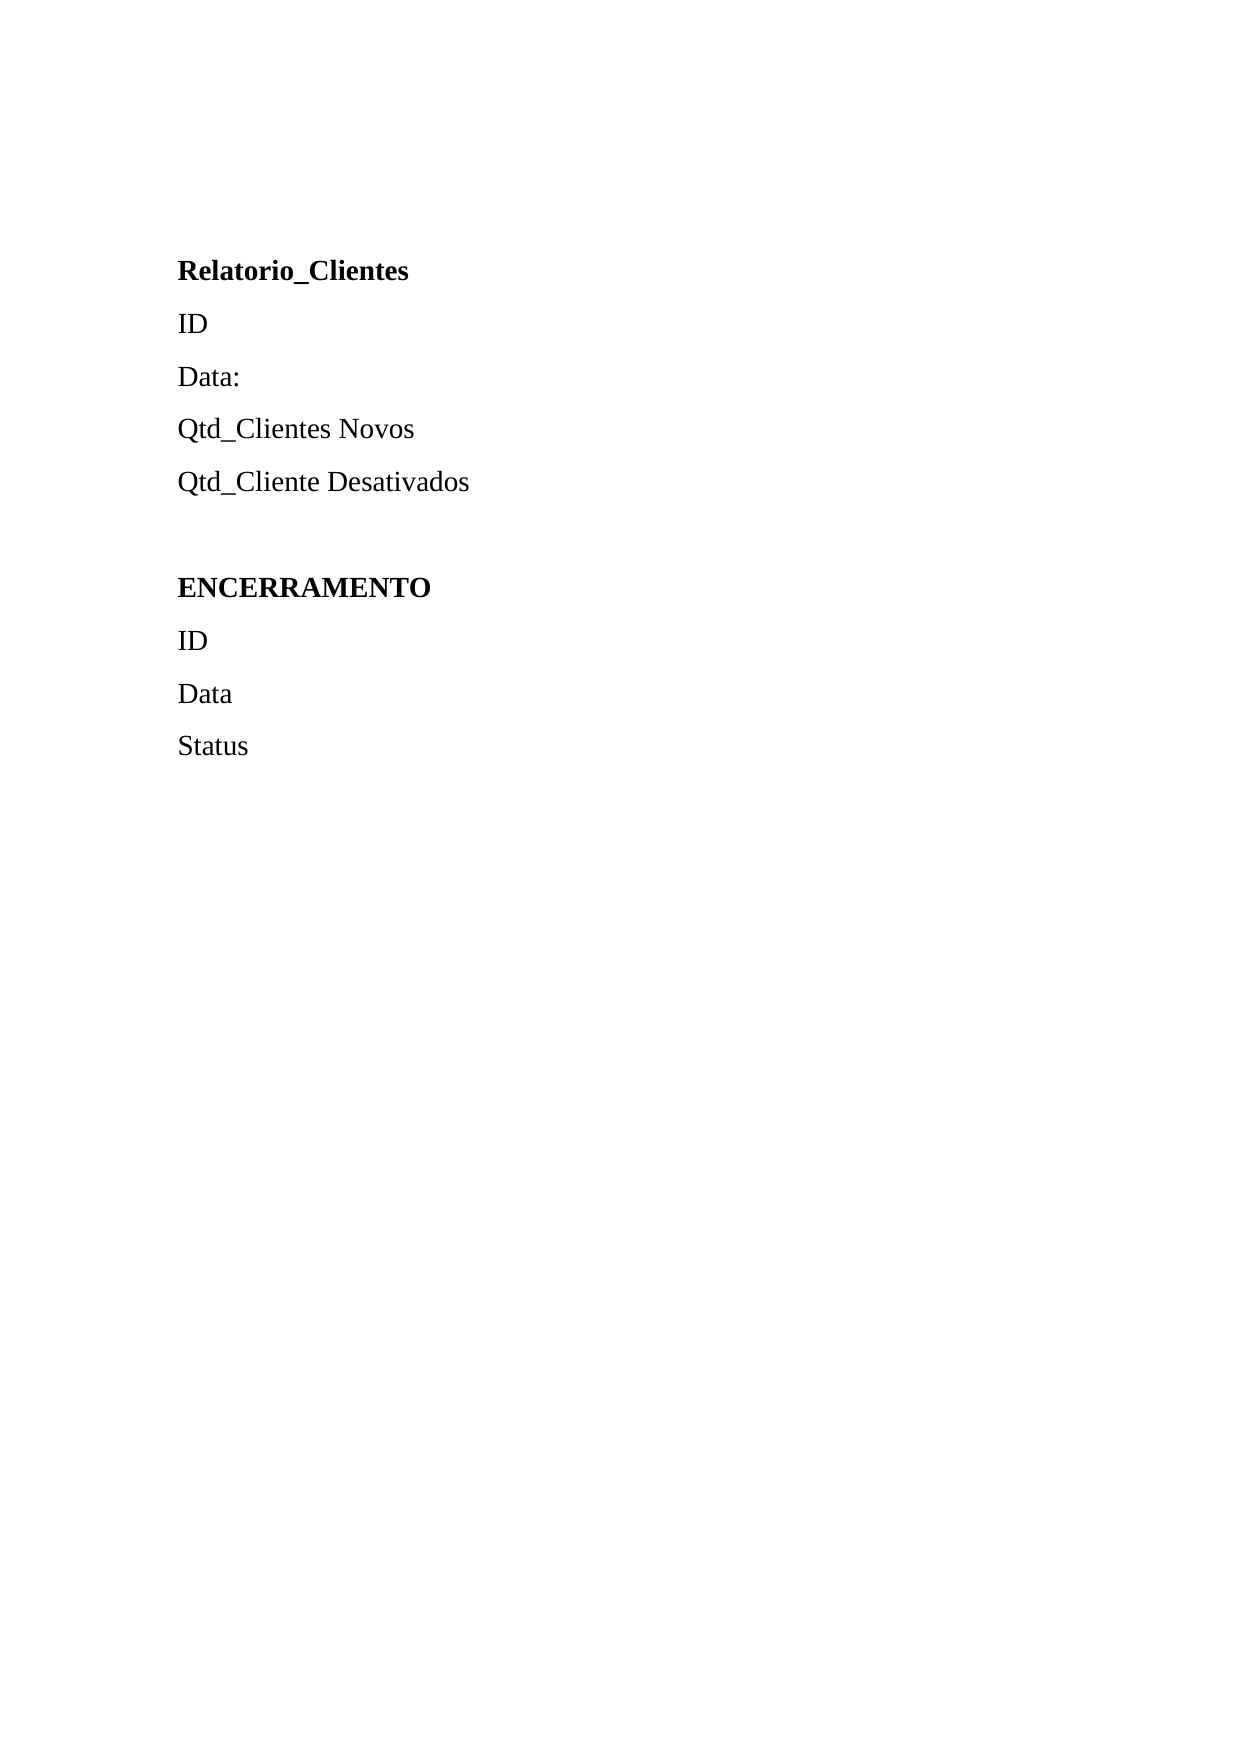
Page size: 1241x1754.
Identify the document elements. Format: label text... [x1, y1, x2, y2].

text Qtd_Cliente Desativados [177, 464, 1063, 498]
text ENCERRAMENTO [177, 570, 1063, 604]
text Relatorio_Clientes [177, 253, 1063, 287]
text Data [177, 676, 1063, 709]
text ID [177, 623, 1063, 656]
text Data: [177, 359, 1063, 392]
text ID [177, 306, 1063, 339]
text Qtd_Clientes Novos [177, 412, 1063, 445]
text Status [177, 728, 1063, 762]
